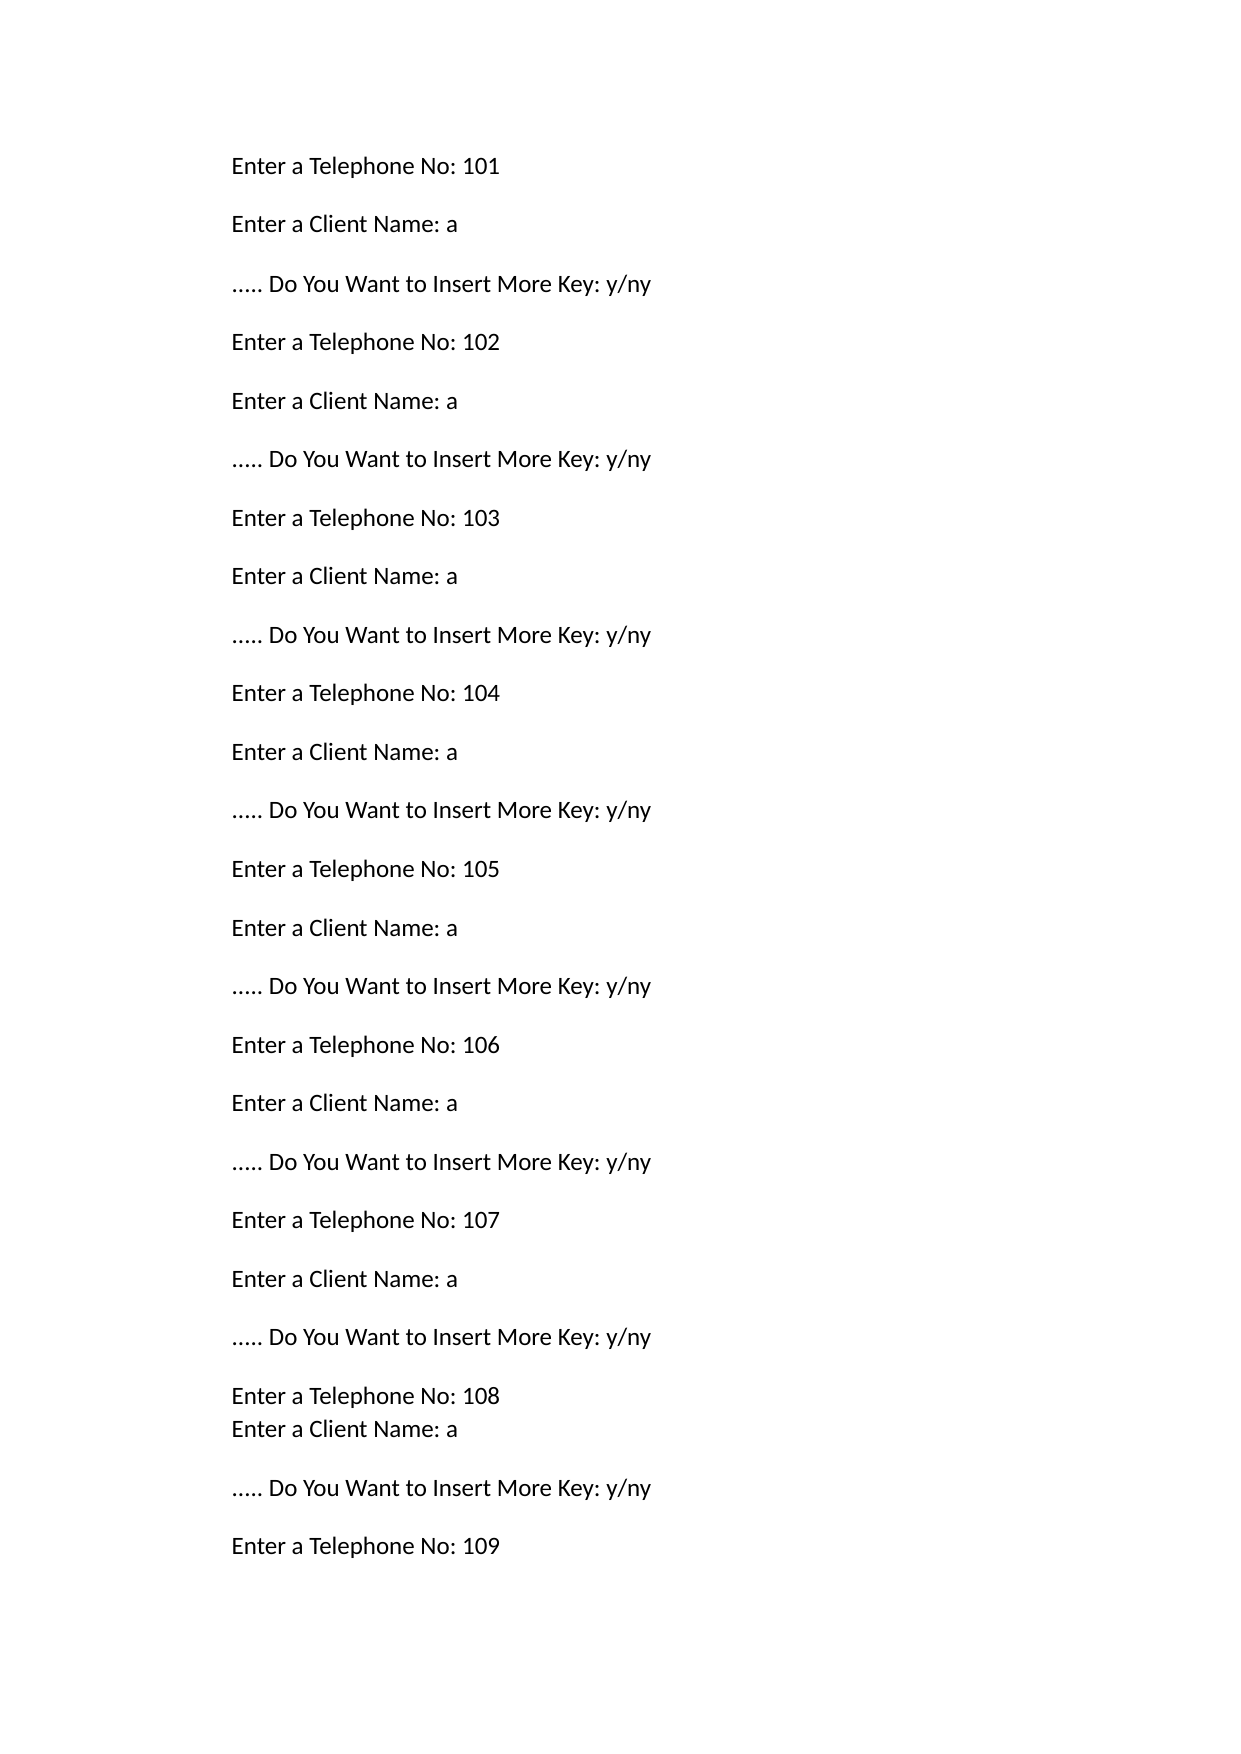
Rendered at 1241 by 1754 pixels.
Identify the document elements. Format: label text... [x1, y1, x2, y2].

text ..... Do You Want to Insert More Key: y/ny [186, 1146, 1045, 1176]
text Enter a Telephone No: 107 [186, 1204, 1045, 1235]
text Enter a Client Name: a [186, 1087, 1045, 1118]
text Enter a Telephone No: 104 [186, 677, 1045, 708]
text ..... Do You Want to Insert More Key: y/ny [186, 1321, 1045, 1352]
text Enter a Client Name: a [186, 1413, 1045, 1444]
text Enter a Telephone No: 108 [186, 1380, 1045, 1411]
text Enter a Client Name: a [186, 208, 463, 239]
text Enter a Client Name: a [186, 560, 1045, 591]
text Enter a Client Name: a [186, 736, 1045, 767]
text Enter a Client Name: a [186, 1263, 1045, 1293]
text Enter a Client Name: a [186, 385, 1045, 415]
text Enter a Telephone No: 105 [186, 853, 1045, 884]
text Enter a Client Name: a [186, 912, 1045, 942]
text Enter a Telephone No: 102 [186, 326, 1045, 357]
text ..... Do You Want to Insert More Key: y/ny [186, 268, 1045, 298]
text ..... Do You Want to Insert More Key: y/ny [186, 1472, 1045, 1502]
text Enter a Telephone No: 109 [186, 1530, 1045, 1561]
text ..... Do You Want to Insert More Key: y/ny [186, 794, 1045, 825]
text Enter a Telephone No: 106 [186, 1029, 1045, 1059]
text Enter a Telephone No: 101 [186, 150, 1045, 181]
text ..... Do You Want to Insert More Key: y/ny [186, 619, 1045, 649]
text ..... Do You Want to Insert More Key: y/ny [186, 970, 1045, 1001]
text ..... Do You Want to Insert More Key: y/ny [186, 443, 1045, 474]
text Enter a Telephone No: 103 [186, 502, 1045, 532]
